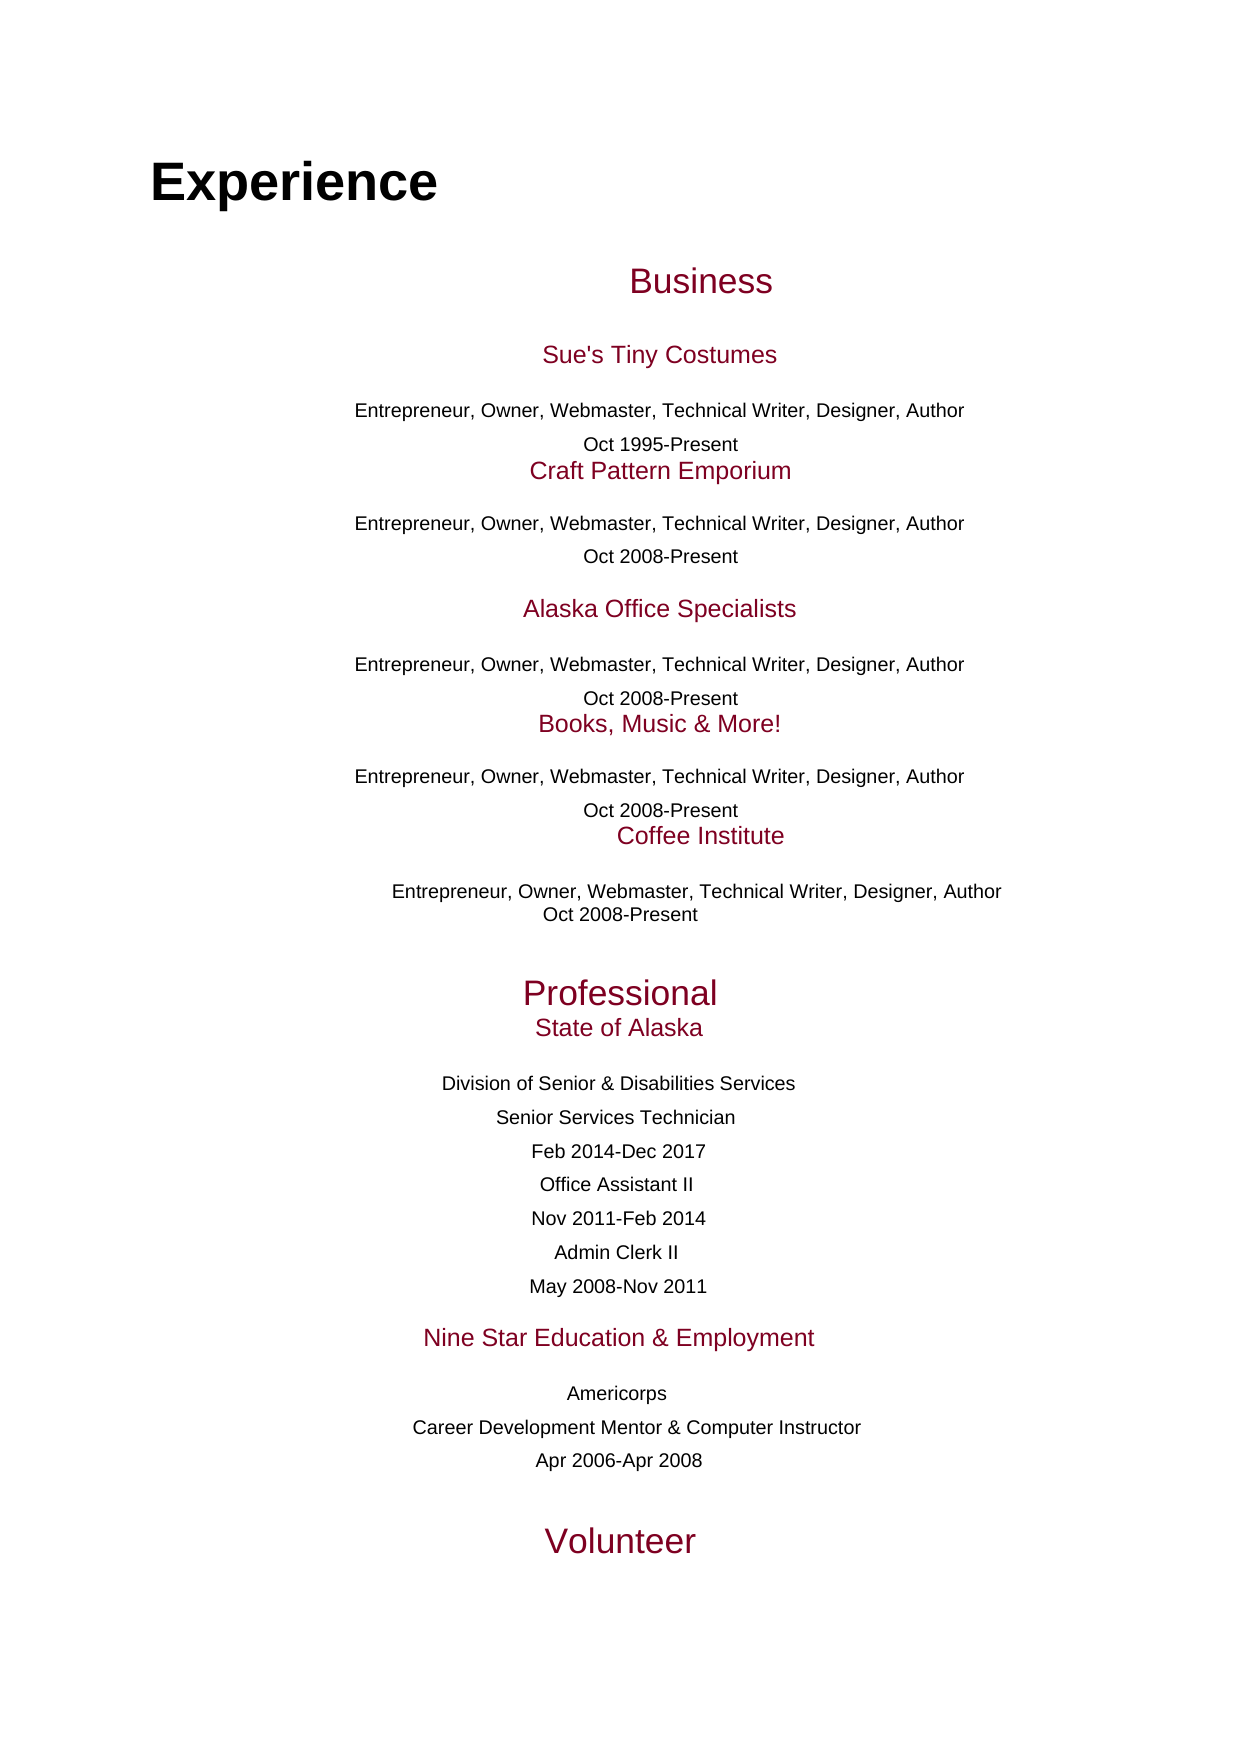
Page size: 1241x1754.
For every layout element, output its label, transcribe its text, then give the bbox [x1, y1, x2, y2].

text Oct 2008-Present [150, 903, 1090, 926]
text Career Development Mentor & Computer Instructor [412, 1416, 1090, 1438]
text May 2008-Nov 2011 [529, 1274, 1090, 1297]
text Apr 2006-Apr 2008 [535, 1449, 1090, 1472]
text Division of Senior & Disabilities Services [442, 1072, 1090, 1095]
text Entrepreneur, Owner, Webmaster, Technical Writer, Designer, Author [150, 399, 1169, 422]
text Volunteer [150, 1520, 1090, 1561]
text Entrepreneur, Owner, Webmaster, Technical Writer, Designer, Author [150, 512, 1169, 534]
text Entrepreneur, Owner, Webmaster, Technical Writer, Designer, Author [392, 880, 1090, 903]
text Business [629, 260, 1090, 301]
text Oct 2008-Present [150, 545, 1171, 568]
text Entrepreneur, Owner, Webmaster, Technical Writer, Designer, Author [150, 765, 1169, 788]
text Nov 2011-Feb 2014 [531, 1207, 1090, 1230]
text Nine Star Education & Employment [150, 1323, 1088, 1352]
text Experience [150, 150, 1090, 212]
text Oct 1995-Present [150, 433, 1171, 456]
text Books, Music & More! [150, 709, 1169, 738]
text Admin Clerk II [554, 1241, 1090, 1263]
text Americorps [567, 1382, 1090, 1404]
text State of Alaska [150, 1013, 1088, 1042]
text Entrepreneur, Owner, Webmaster, Technical Writer, Designer, Author [150, 653, 1169, 675]
text Craft Pattern Emporium [150, 456, 1171, 484]
text Alaska Office Specialists [150, 594, 1169, 622]
text Oct 2008-Present [150, 799, 1171, 821]
text Coffee Institute [617, 821, 1090, 850]
text Senior Services Technician [496, 1106, 1090, 1128]
text Oct 2008-Present [150, 686, 1171, 709]
text Office Assistant II [539, 1173, 1090, 1196]
text Feb 2014-Dec 2017 [531, 1139, 1090, 1162]
text Professional [150, 972, 1090, 1013]
text Sue's Tiny Costumes [150, 340, 1169, 369]
